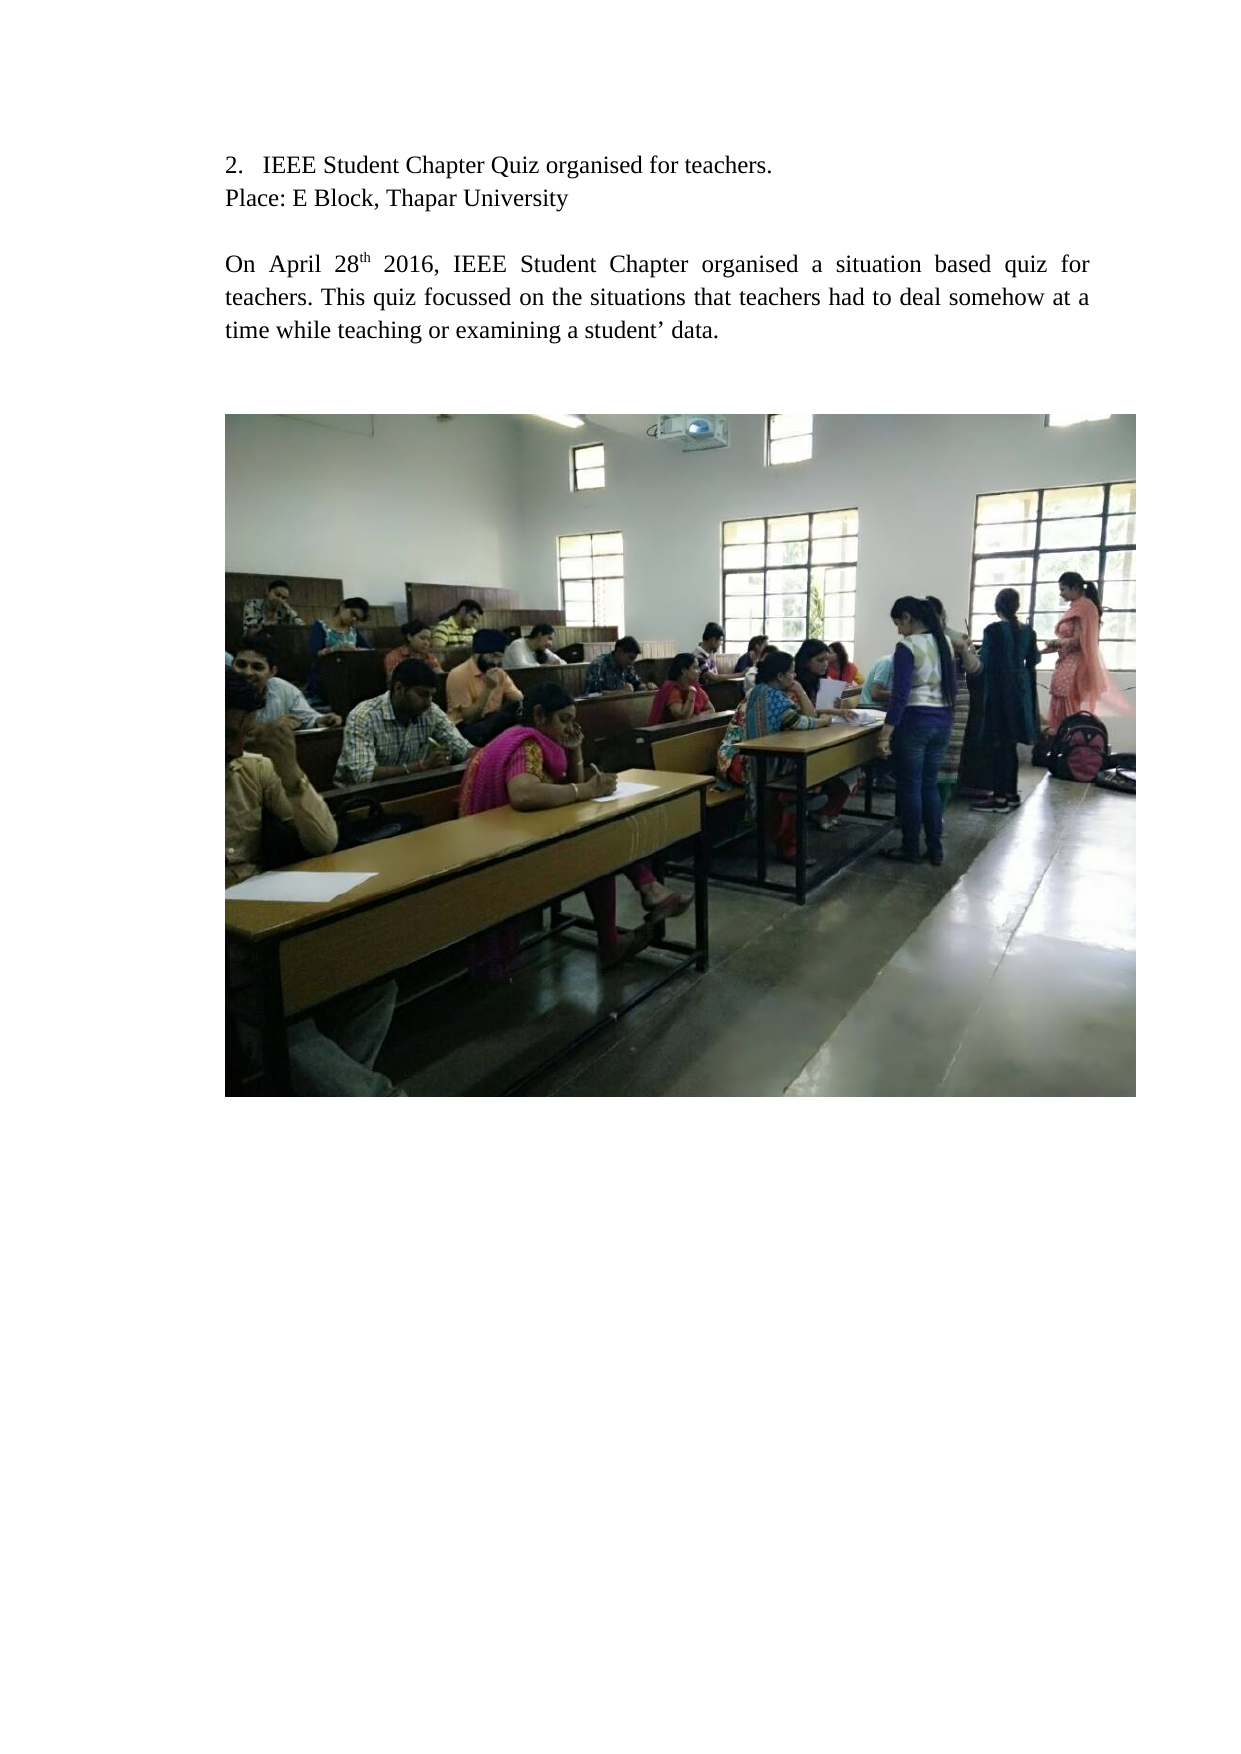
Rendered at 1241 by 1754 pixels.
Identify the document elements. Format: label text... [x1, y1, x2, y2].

list On April 28th 2016, IEEE Student Chapter organised a situation based quiz for teachers. This quiz focussed on the situations that teachers had to deal somehow at a time while teaching or examining a student’ data. [225, 249, 1090, 344]
picture [225, 414, 1136, 1097]
list IEEE Student Chapter Quiz organised for teachers. [225, 150, 1090, 179]
list Place: E Block, Thapar University [225, 183, 1090, 212]
